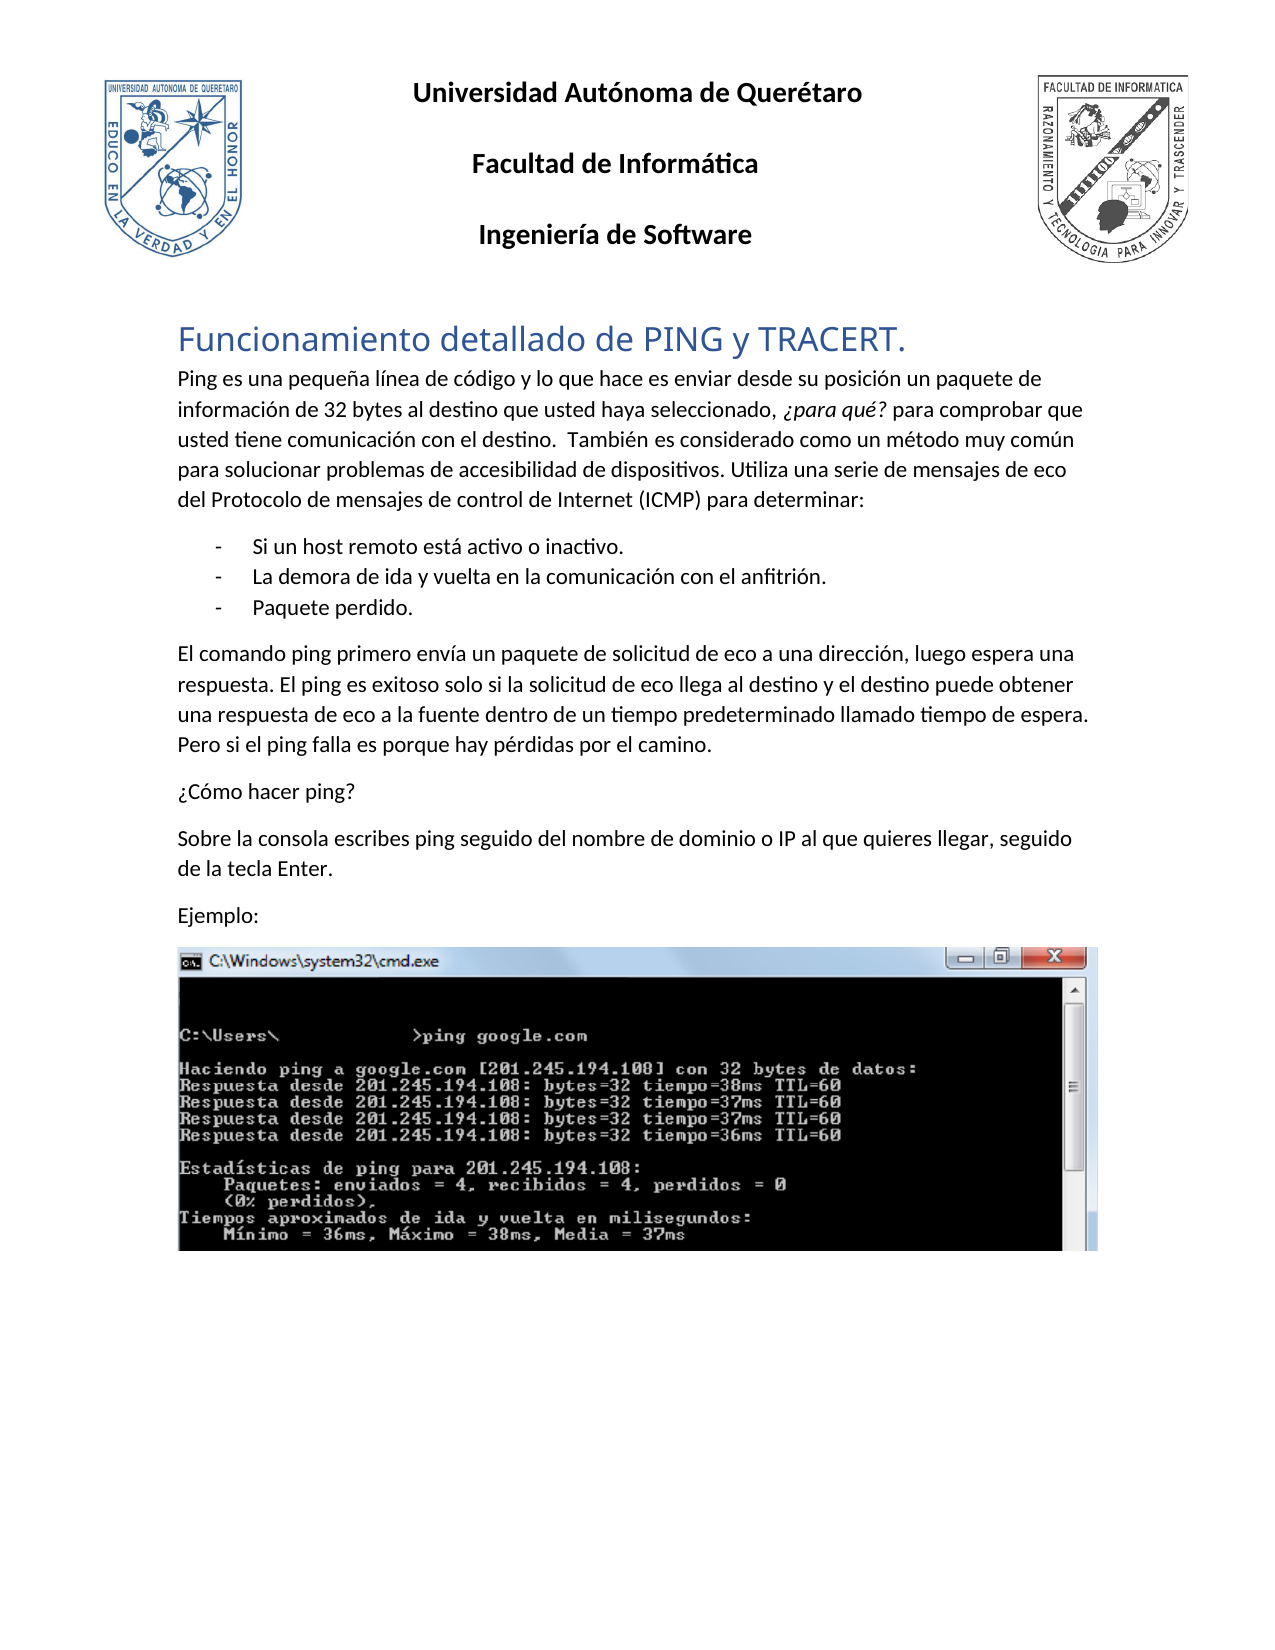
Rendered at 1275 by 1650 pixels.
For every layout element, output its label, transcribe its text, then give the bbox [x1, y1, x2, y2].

picture [1037, 75, 1189, 263]
list Si un host remoto está activo o inactivo. [215, 532, 1098, 560]
list La demora de ida y vuelta en la comunicación con el anfitrión. [215, 562, 1098, 590]
text ¿Cómo hacer ping? [177, 777, 1098, 805]
text El comando ping primero envía un paquete de solicitud de eco a una dirección, luego espera una respuesta. El ping es exitoso solo si la solicitud de eco llega al destino y el destino puede obtener una respuesta de eco a la fuente dentro de un tiempo predeterminado llamado tiempo de espera. Pero si el ping falla es porque hay pérdidas por el camino. [177, 639, 1098, 758]
picture [98, 74, 247, 263]
list Paquete perdido. [215, 593, 1098, 621]
text Sobre la consola escribes ping seguido del nombre de dominio o IP al que quieres llegar, seguido de la tecla Enter. [177, 824, 1098, 882]
text Ejemplo: [177, 901, 1098, 929]
subtitle Funcionamiento detallado de PING y TRACERT. [177, 316, 1098, 361]
picture [177, 947, 1098, 1251]
text Ping es una pequeña línea de código y lo que hace es enviar desde su posición un paquete de información de 32 bytes al destino que usted haya seleccionado, ¿para qué? para comprobar que usted tiene comunicación con el destino. También es considerado como un método muy común para solucionar problemas de accesibilidad de dispositivos. Utiliza una serie de mensajes de eco del Protocolo de mensajes de control de Internet (ICMP) para determinar: [177, 364, 1098, 513]
